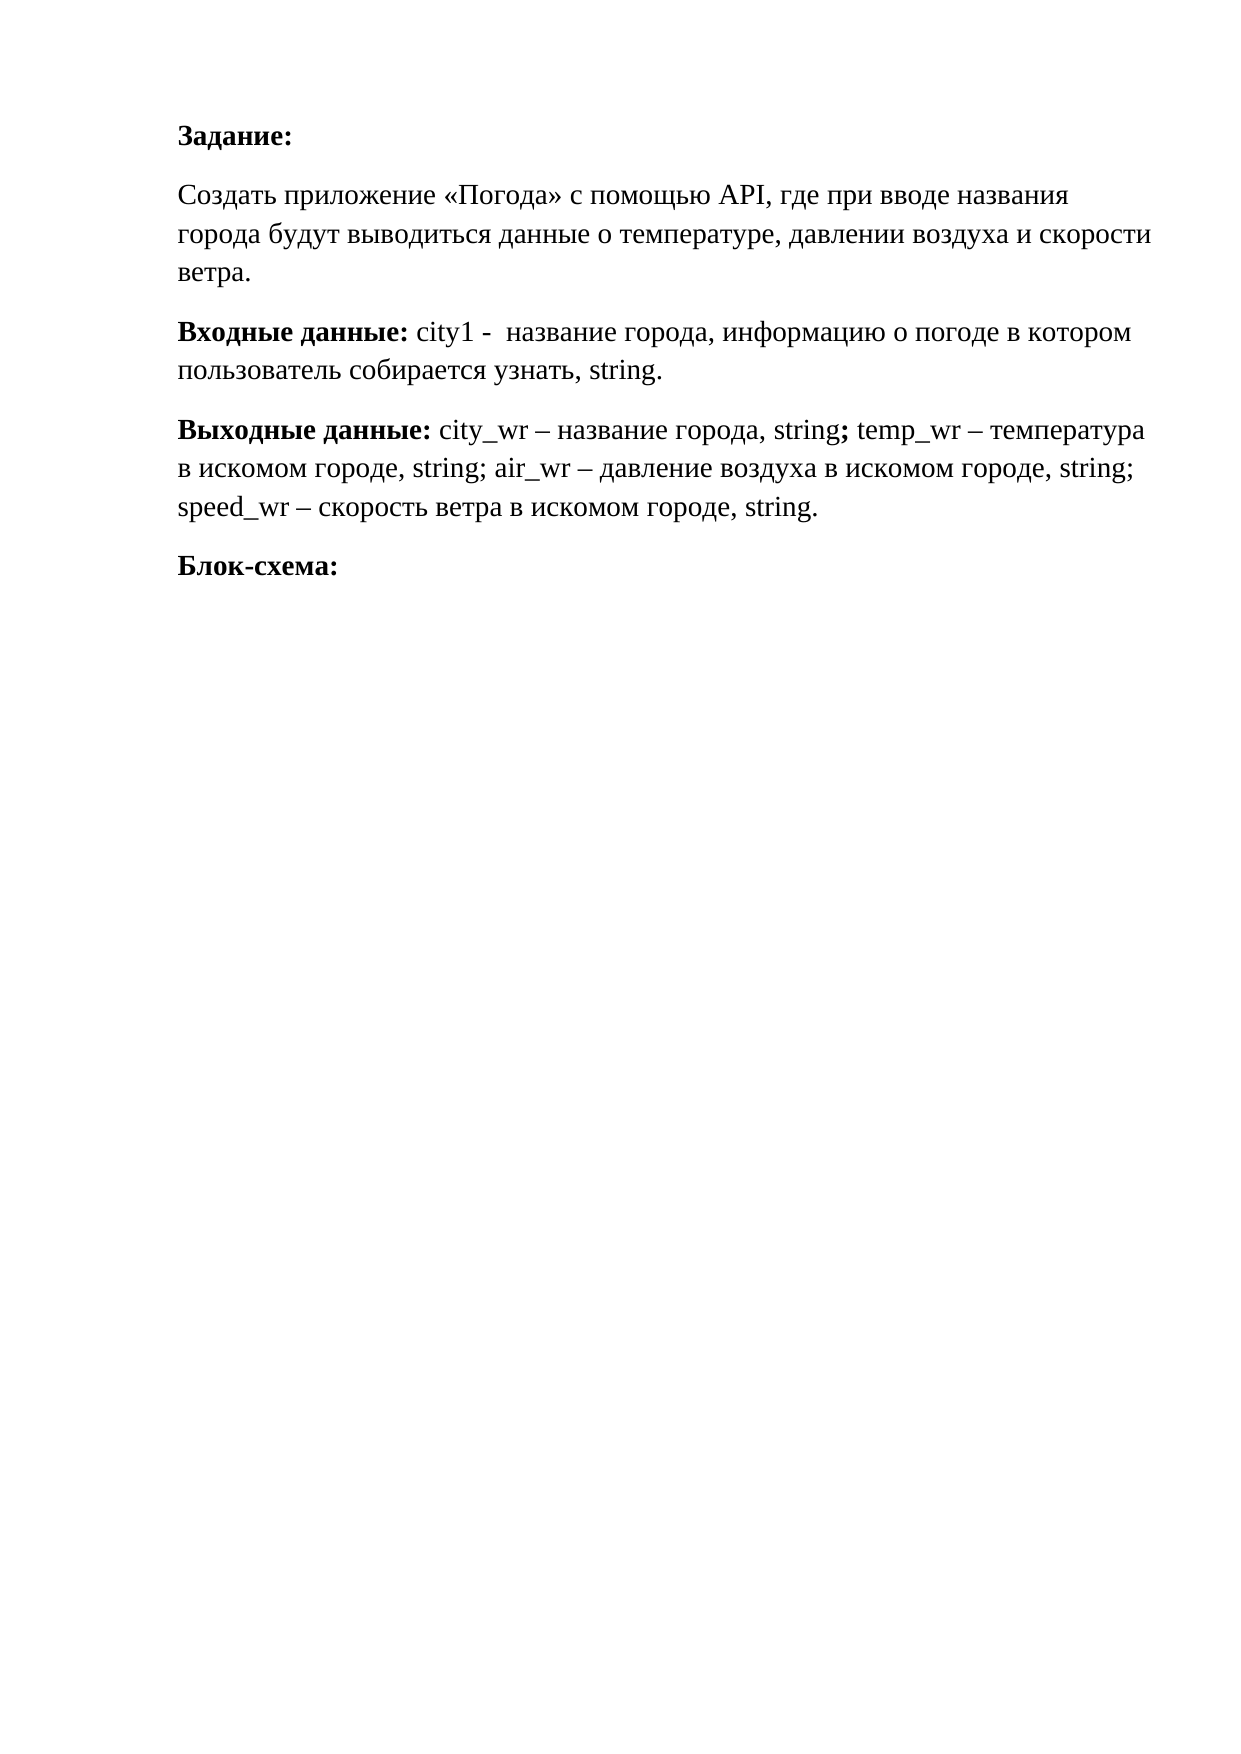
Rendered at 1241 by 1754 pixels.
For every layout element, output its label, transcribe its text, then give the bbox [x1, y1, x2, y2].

text Выходные данные: city_wr – название города, string; temp_wr – температура в искомом городе, string; air_wr – давление воздуха в искомом городе, string; speed_wr – скорость ветра в искомом городе, string. [177, 412, 1152, 522]
text Задание: [177, 118, 1152, 152]
text Создать приложение «Погода» с помощью API, где при вводе названия города будут выводиться данные о температуре, давлении воздуха и скорости ветра. [177, 177, 1152, 288]
text Блок-схема: [177, 548, 1152, 582]
text Входные данные: city1 - название города, информацию о погоде в котором пользователь собирается узнать, string. [177, 314, 1152, 386]
